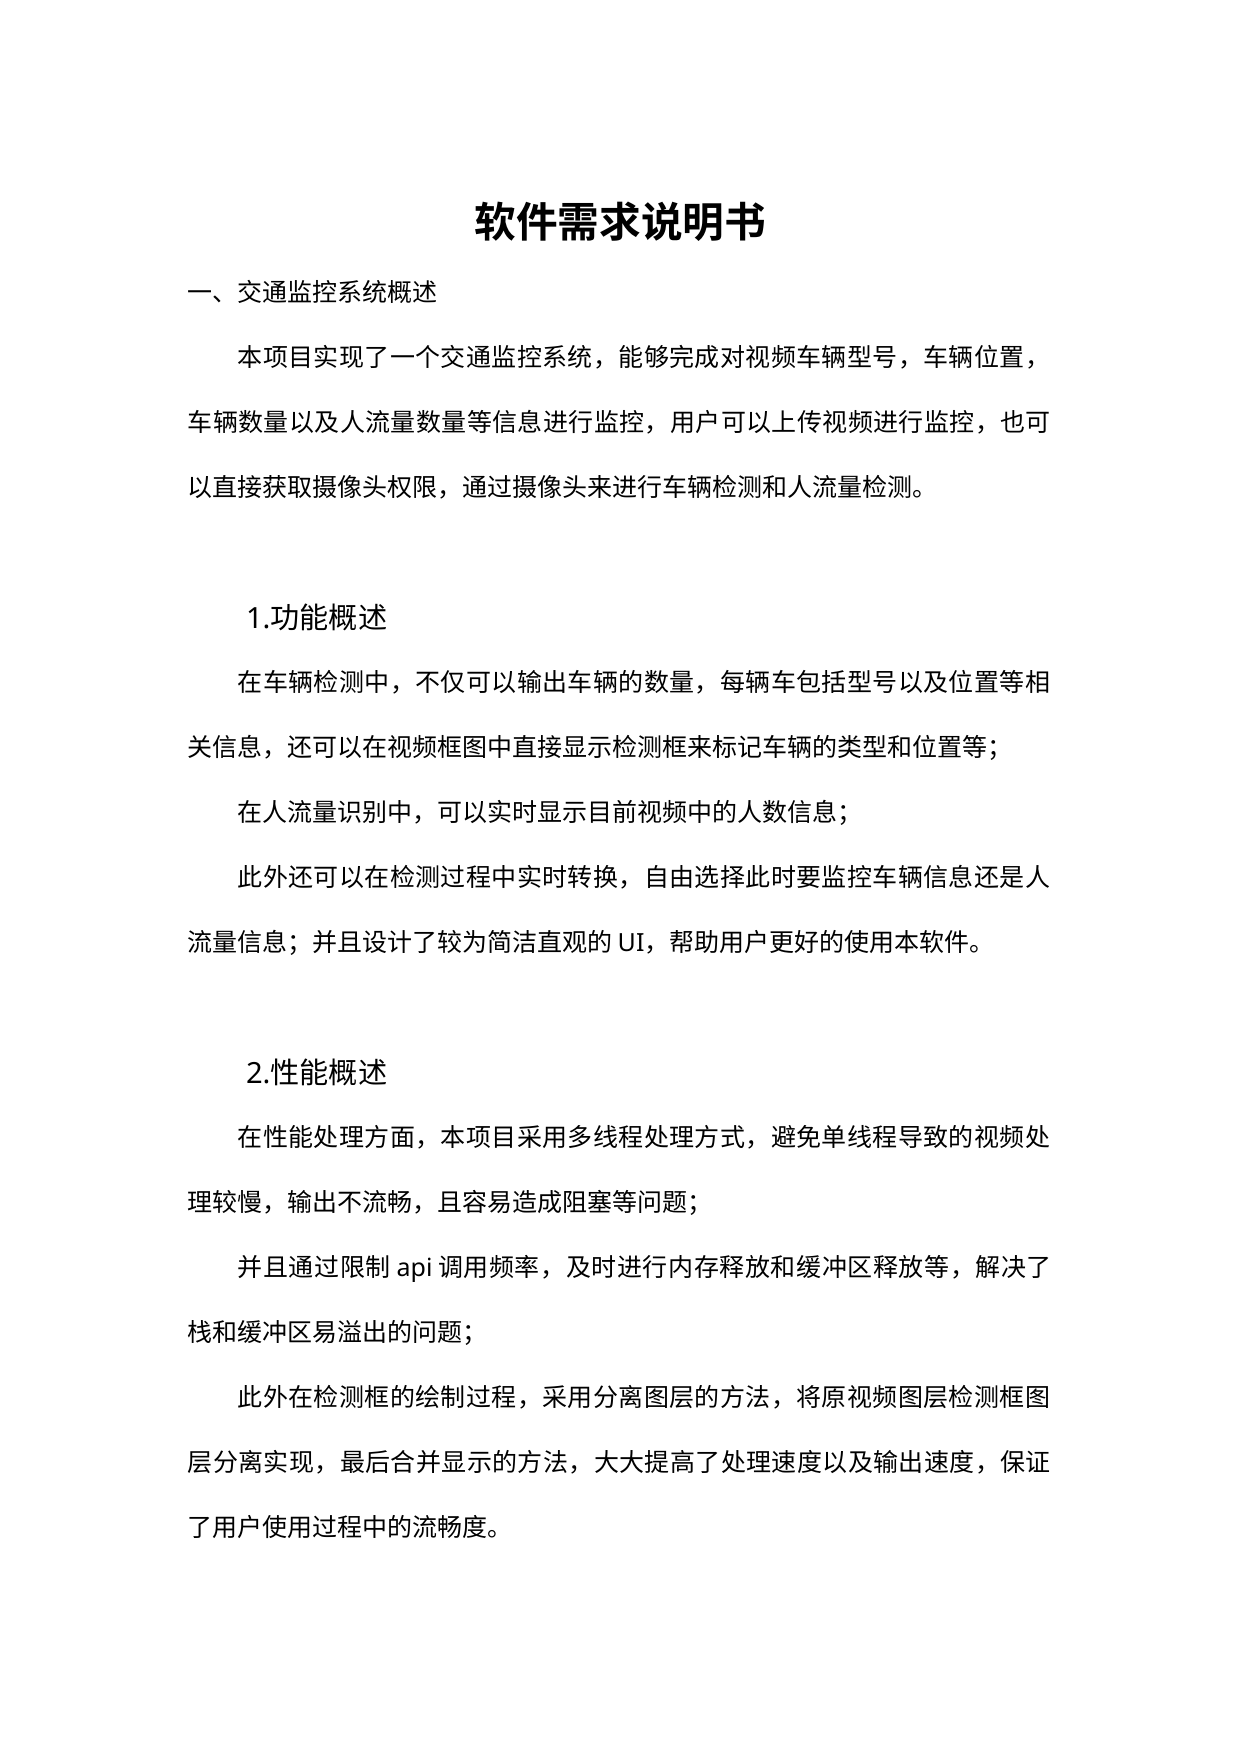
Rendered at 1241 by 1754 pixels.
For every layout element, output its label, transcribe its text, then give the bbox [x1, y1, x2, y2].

text 2.性能概述 [187, 1038, 1053, 1103]
text 一、交通监控系统概述 [187, 258, 1053, 323]
text 本项目实现了一个交通监控系统，能够完成对视频车辆型号，车辆位置，车辆数量以及人流量数量等信息进行监控，用户可以上传视频进行监控，也可以直接获取摄像头权限，通过摄像头来进行车辆检测和人流量检测。 [187, 323, 1053, 518]
text 此外在检测框的绘制过程，采用分离图层的方法，将原视频图层检测框图层分离实现，最后合并显示的方法，大大提高了处理速度以及输出速度，保证了用户使用过程中的流畅度。 [187, 1363, 1053, 1558]
text 在人流量识别中，可以实时显示目前视频中的人数信息； [187, 778, 1053, 843]
text 在车辆检测中，不仅可以输出车辆的数量，每辆车包括型号以及位置等相关信息，还可以在视频框图中直接显示检测框来标记车辆的类型和位置等； [187, 648, 1053, 778]
text 在性能处理方面，本项目采用多线程处理方式，避免单线程导致的视频处理较慢，输出不流畅，且容易造成阻塞等问题； [187, 1103, 1053, 1233]
title 软件需求说明书 [187, 187, 1053, 252]
text 1.功能概述 [187, 583, 1053, 648]
text 并且通过限制api调用频率，及时进行内存释放和缓冲区释放等，解决了栈和缓冲区易溢出的问题； [187, 1233, 1053, 1363]
text 此外还可以在检测过程中实时转换，自由选择此时要监控车辆信息还是人流量信息；并且设计了较为简洁直观的UI，帮助用户更好的使用本软件。 [187, 843, 1053, 973]
